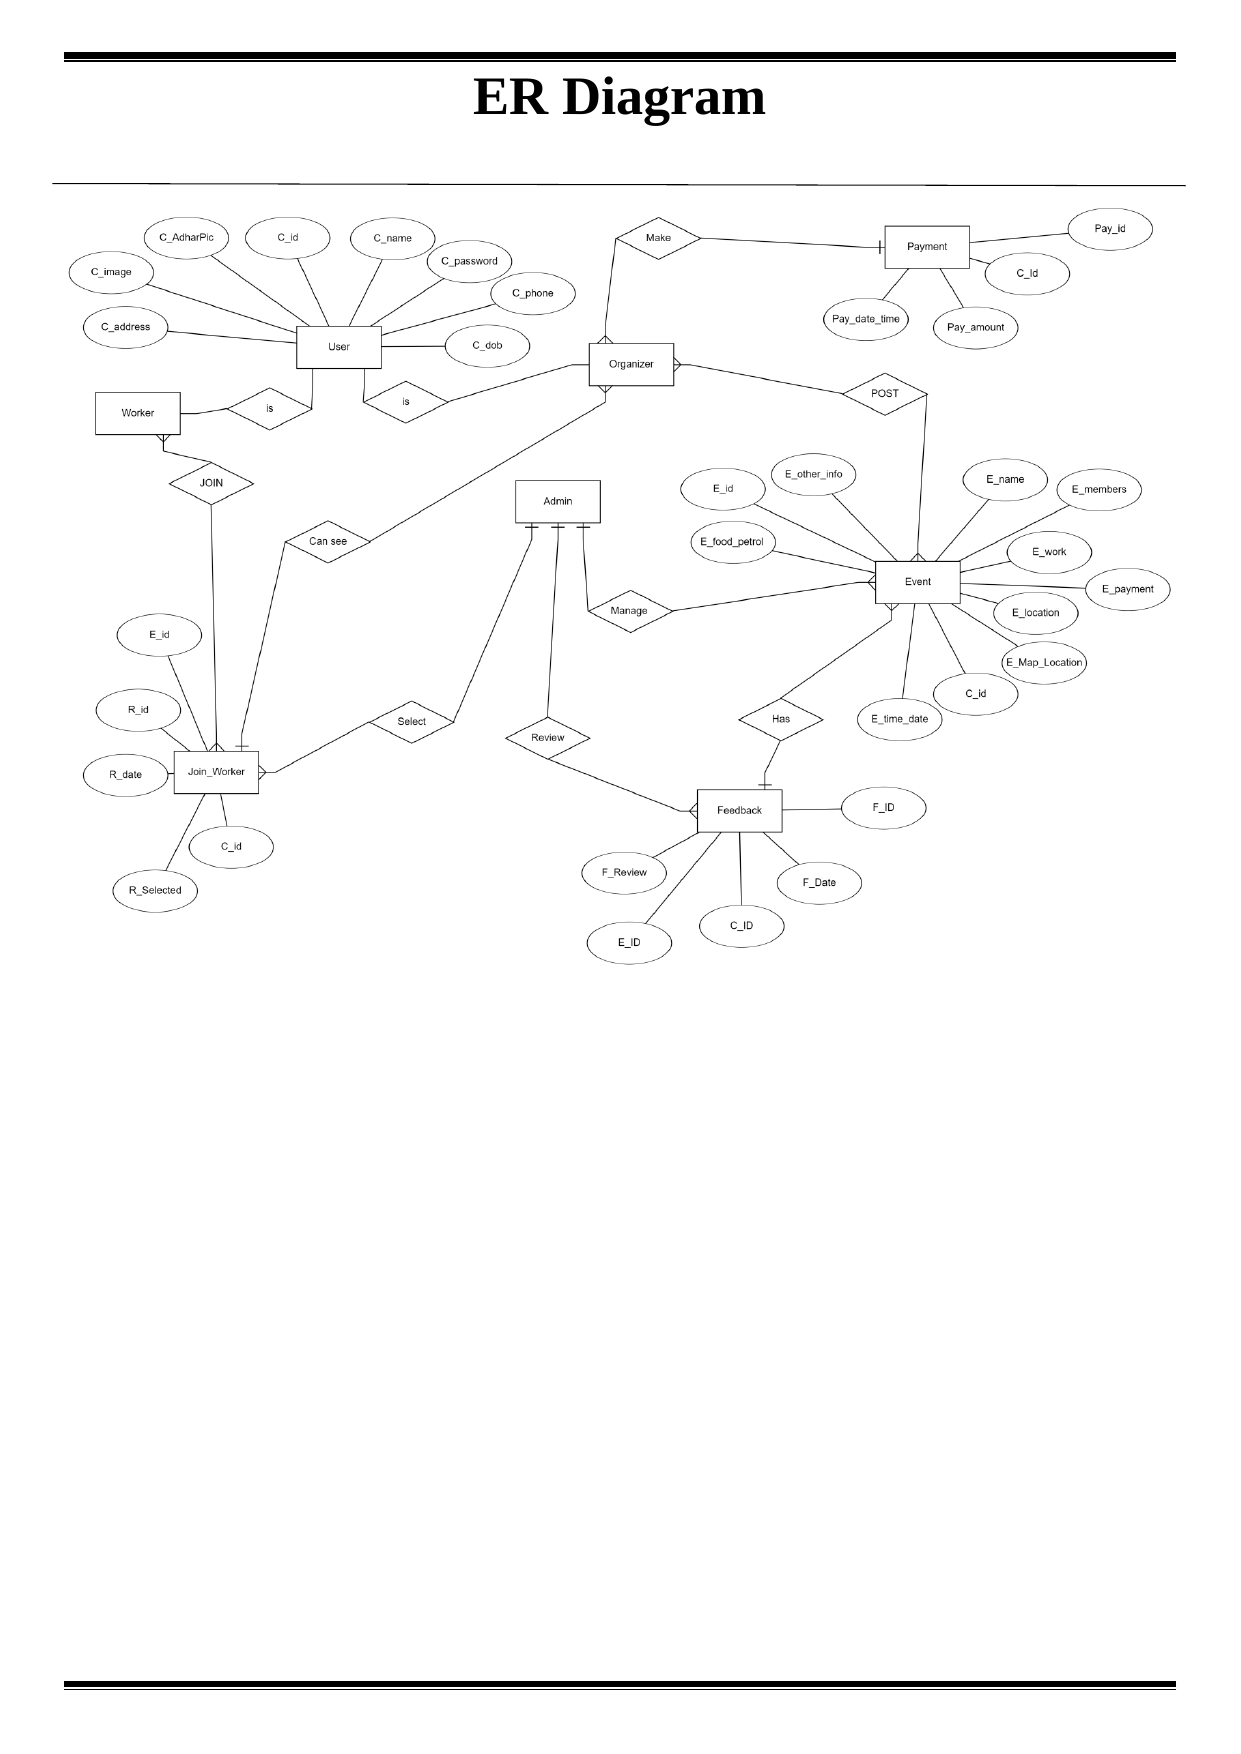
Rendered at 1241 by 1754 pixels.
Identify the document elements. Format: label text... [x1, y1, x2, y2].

picture [63, 202, 1175, 970]
list ER Diagram [64, 64, 1176, 126]
